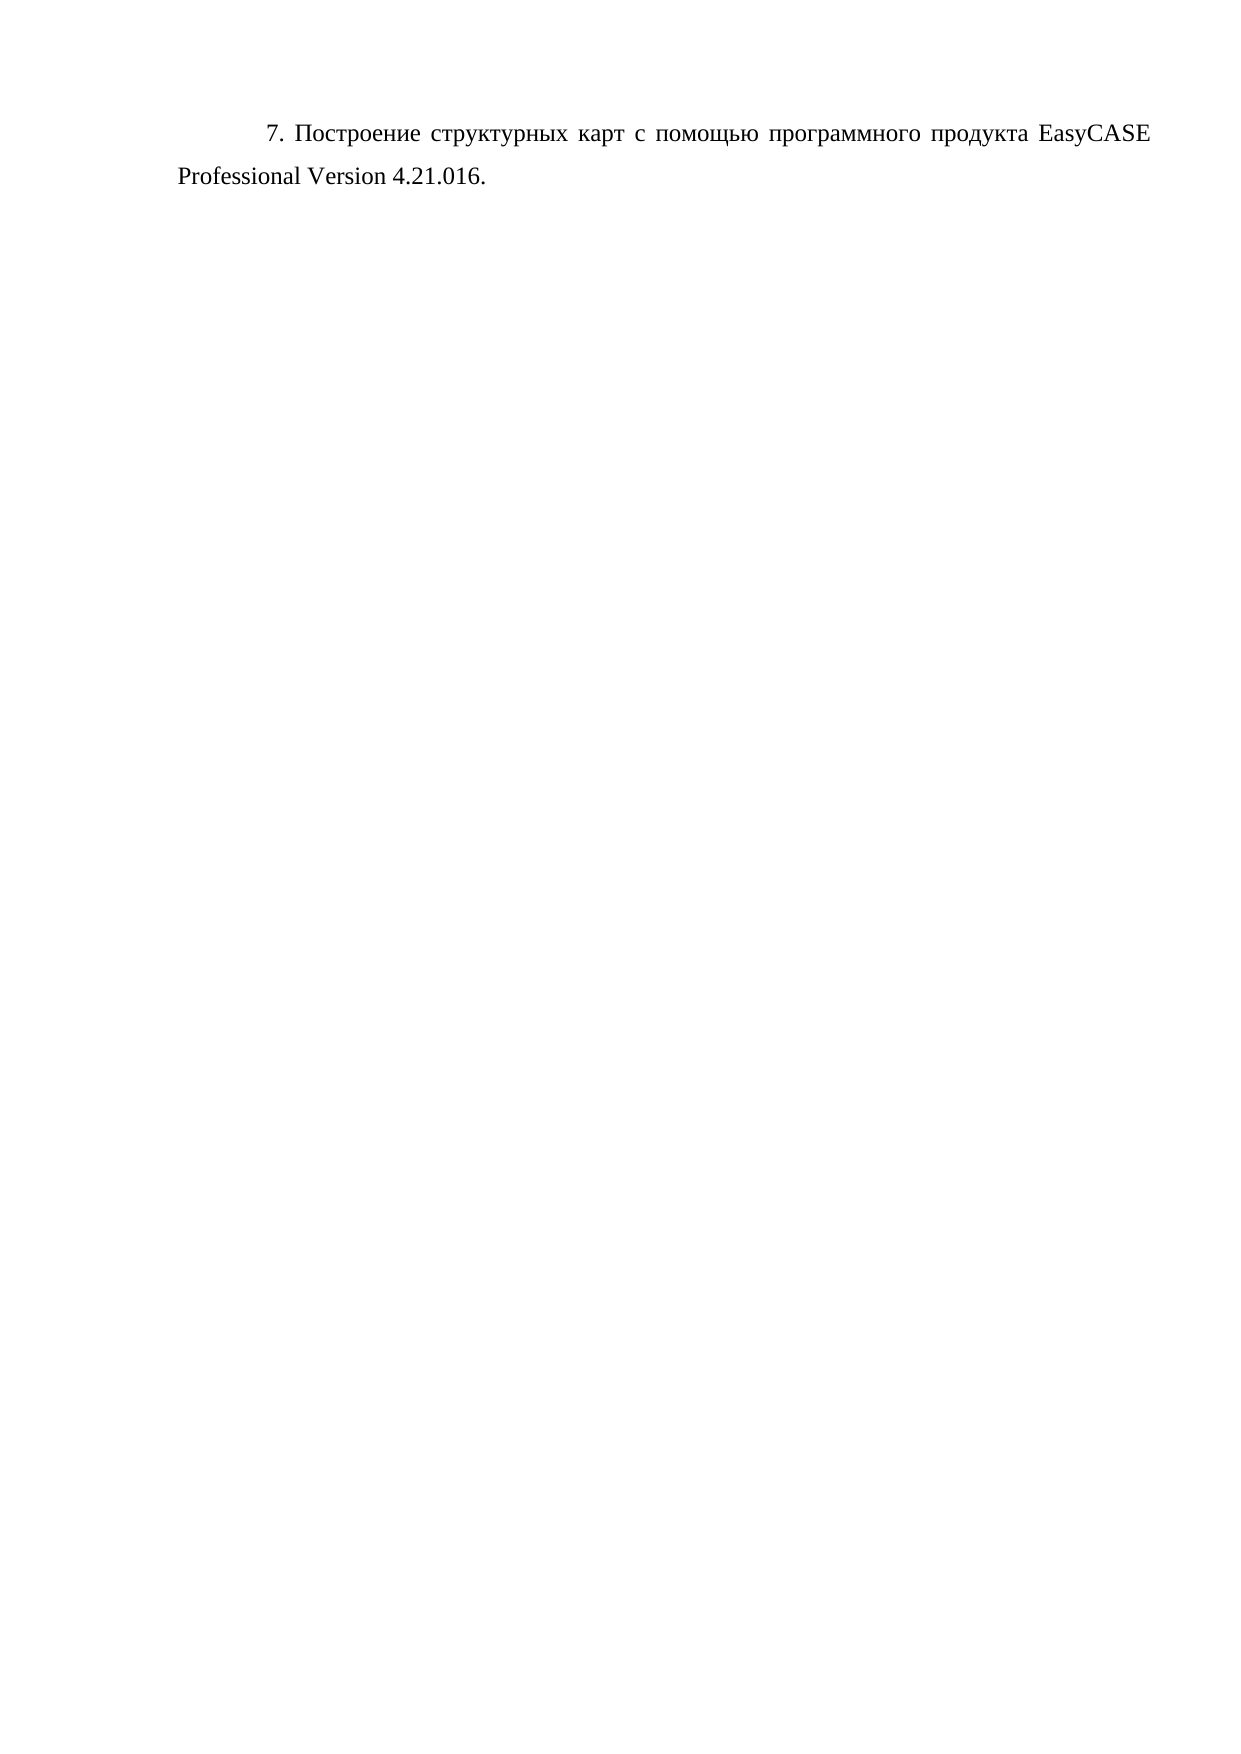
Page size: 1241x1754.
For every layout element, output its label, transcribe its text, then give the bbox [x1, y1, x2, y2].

text 7. Построение структурных карт с помощью программного продукта EasyCASE Professional Version 4.21.016. [177, 118, 1152, 190]
